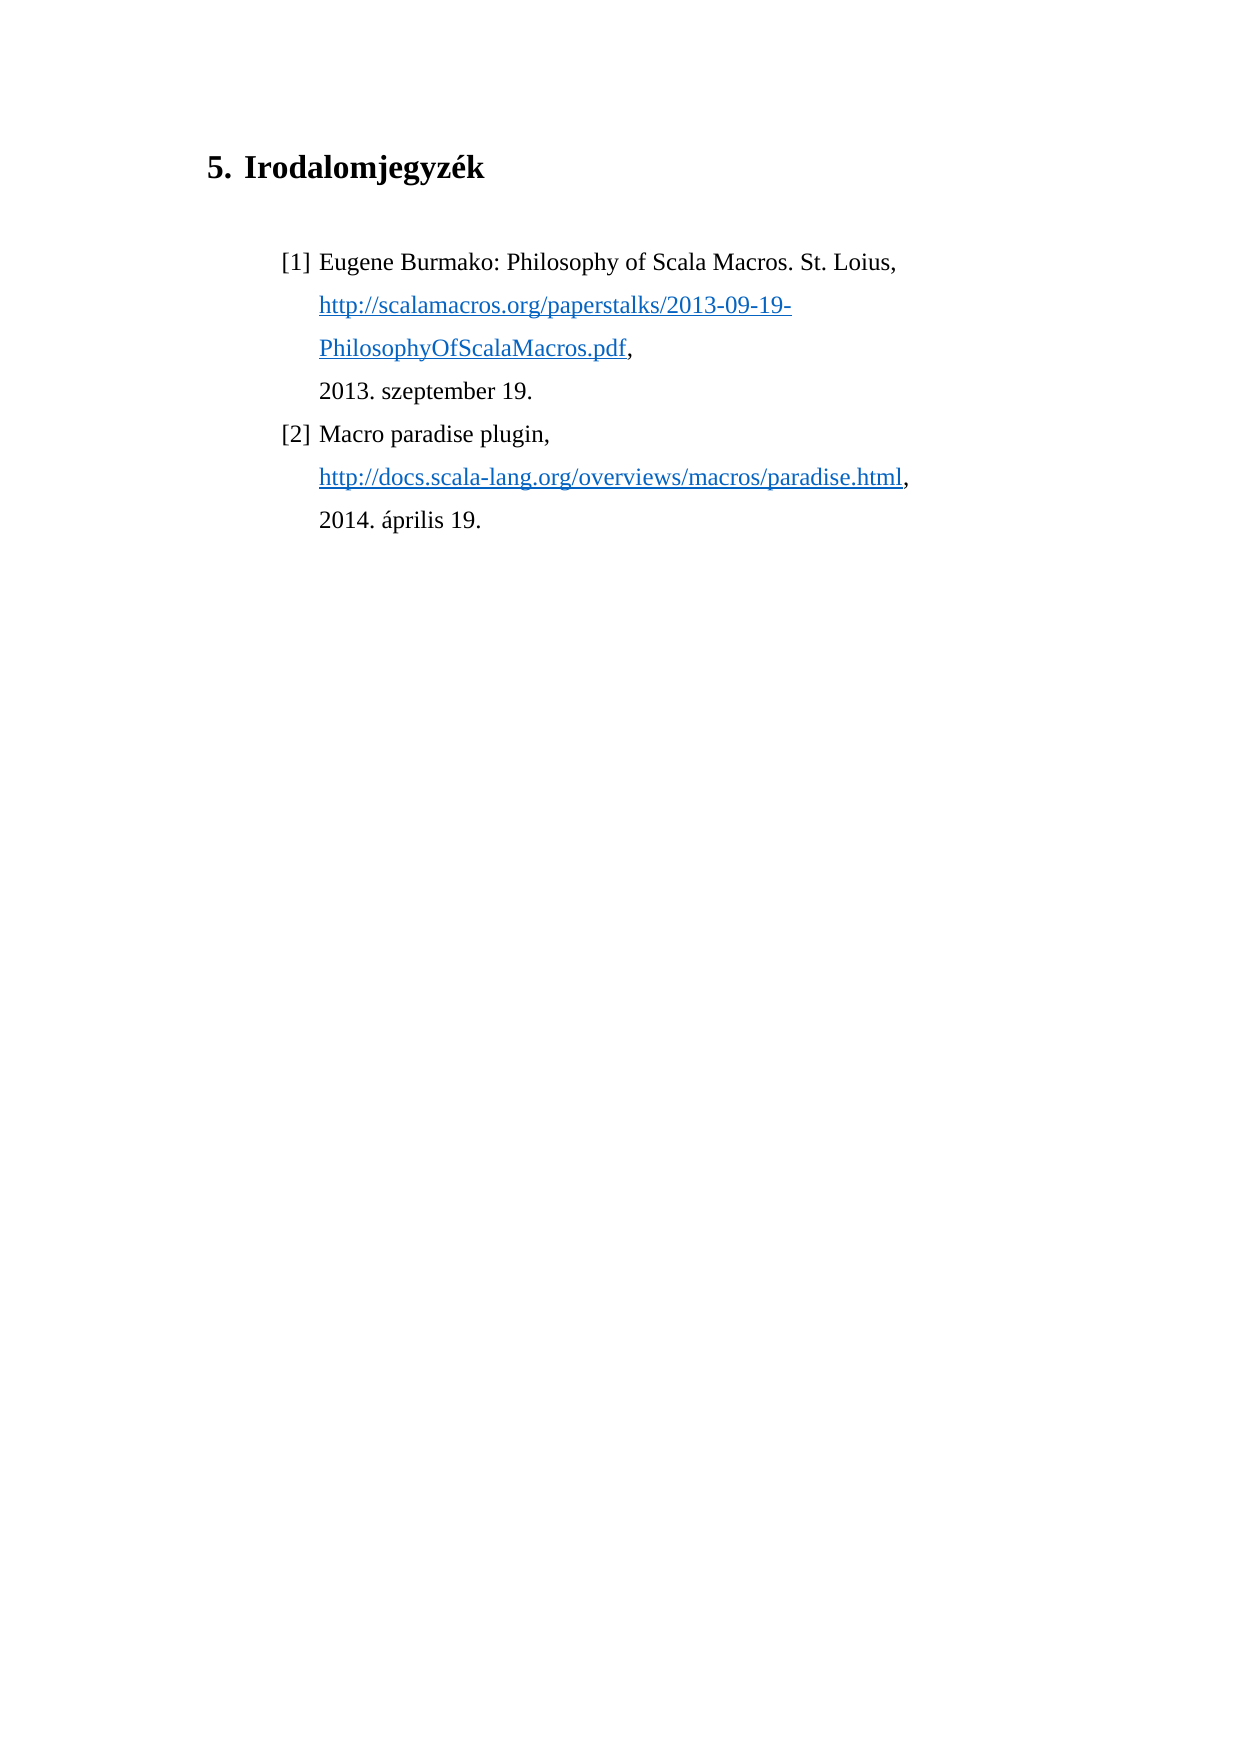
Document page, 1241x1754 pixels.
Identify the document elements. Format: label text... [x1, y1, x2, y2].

list http://docs.scala-lang.org/overviews/macros/paradise.html, [319, 462, 1092, 491]
list Macro paradise plugin, [281, 419, 1092, 448]
list Eugene Burmako: Philosophy of Scala Macros. St. Loius, [281, 247, 1092, 276]
list http://scalamacros.org/paperstalks/2013-09-19-PhilosophyOfScalaMacros.pdf, [319, 290, 1092, 362]
subtitle Irodalomjegyzék [207, 148, 1092, 186]
list 2013. szeptember 19. [319, 376, 1092, 405]
list 2014. április 19. [319, 506, 1092, 534]
